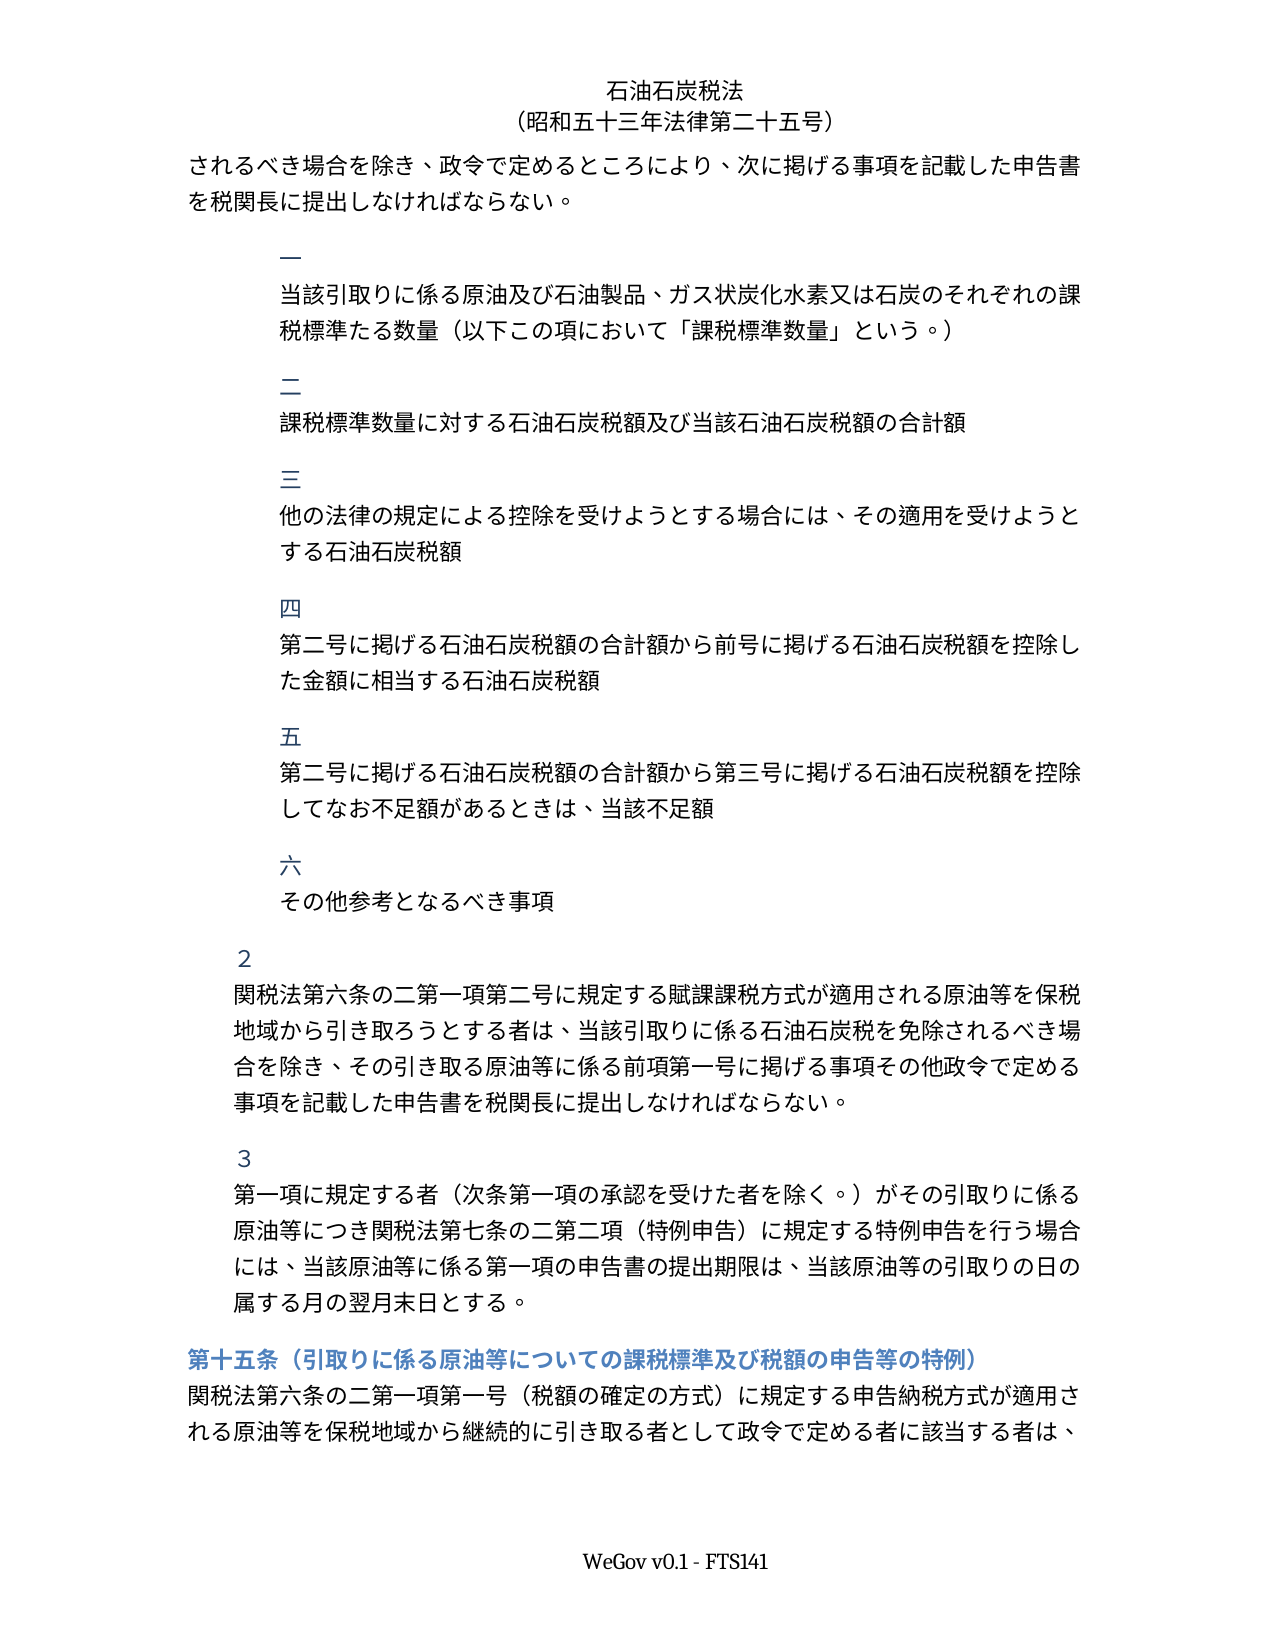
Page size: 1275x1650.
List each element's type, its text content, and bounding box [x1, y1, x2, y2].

text 関税法第六条の二第一項第一号（税額の確定の方式）に規定する申告納税方式が適用される原油等を保税地域から継続的に引き取る者として政令で定める者に該当する者は、政令で定めるところにより、国税庁長官の承認を受けた場合には、次項の規定による申告書をもつて前条第一項の規定による申告書に代えることができる。 [187, 1380, 1087, 1447]
text 当該引取りに係る原油及び石油製品、ガス状炭化水素又は石炭のそれぞれの課税標準たる数量（以下この項において「課税標準数量」という。） [279, 279, 1087, 346]
text 第二号に掲げる石油石炭税額の合計額から前号に掲げる石油石炭税額を控除した金額に相当する石油石炭税額 [279, 629, 1087, 696]
text 関税法第六条の二第一項第二号に規定する賦課課税方式が適用される原油等を保税地域から引き取ろうとする者は、当該引取りに係る石油石炭税を免除されるべき場合を除き、その引き取る原油等に係る前項第一号に掲げる事項その他政令で定める事項を記載した申告書を税関長に提出しなければならない。 [233, 979, 1087, 1118]
text 他の法律の規定による控除を受けようとする場合には、その適用を受けようとする石油石炭税額 [279, 500, 1087, 567]
subtitle 第十五条（引取りに係る原油等についての課税標準及び税額の申告等の特例） [187, 1344, 1087, 1375]
subtitle 六 [279, 850, 1087, 881]
subtitle 三 [279, 464, 1087, 495]
subtitle 四 [279, 593, 1087, 624]
text 課税標準数量に対する石油石炭税額及び当該石油石炭税額の合計額 [279, 407, 1087, 438]
text 第一項に規定する者（次条第一項の承認を受けた者を除く。）がその引取りに係る原油等につき関税法第七条の二第二項（特例申告）に規定する特例申告を行う場合には、当該原油等に係る第一項の申告書の提出期限は、当該原油等の引取りの日の属する月の翌月末日とする。 [233, 1179, 1087, 1318]
text その他参考となるべき事項 [279, 886, 1087, 917]
subtitle ３ [233, 1143, 1087, 1174]
subtitle 五 [279, 721, 1087, 753]
text 第二号に掲げる石油石炭税額の合計額から第三号に掲げる石油石炭税額を控除してなお不足額があるときは、当該不足額 [279, 757, 1087, 824]
subtitle 二 [279, 371, 1087, 403]
subtitle ２ [233, 943, 1087, 974]
subtitle 一 [279, 243, 1087, 274]
text 関税法第六条の二第一項第一号（税額の確定の方式）に規定する申告納税方式が適用される原油等を保税地域から引き取ろうとする者は、当該引取りに係る石油石炭税を免除されるべき場合を除き、政令で定めるところにより、次に掲げる事項を記載した申告書を税関長に提出しなければならない。 [187, 150, 1087, 217]
